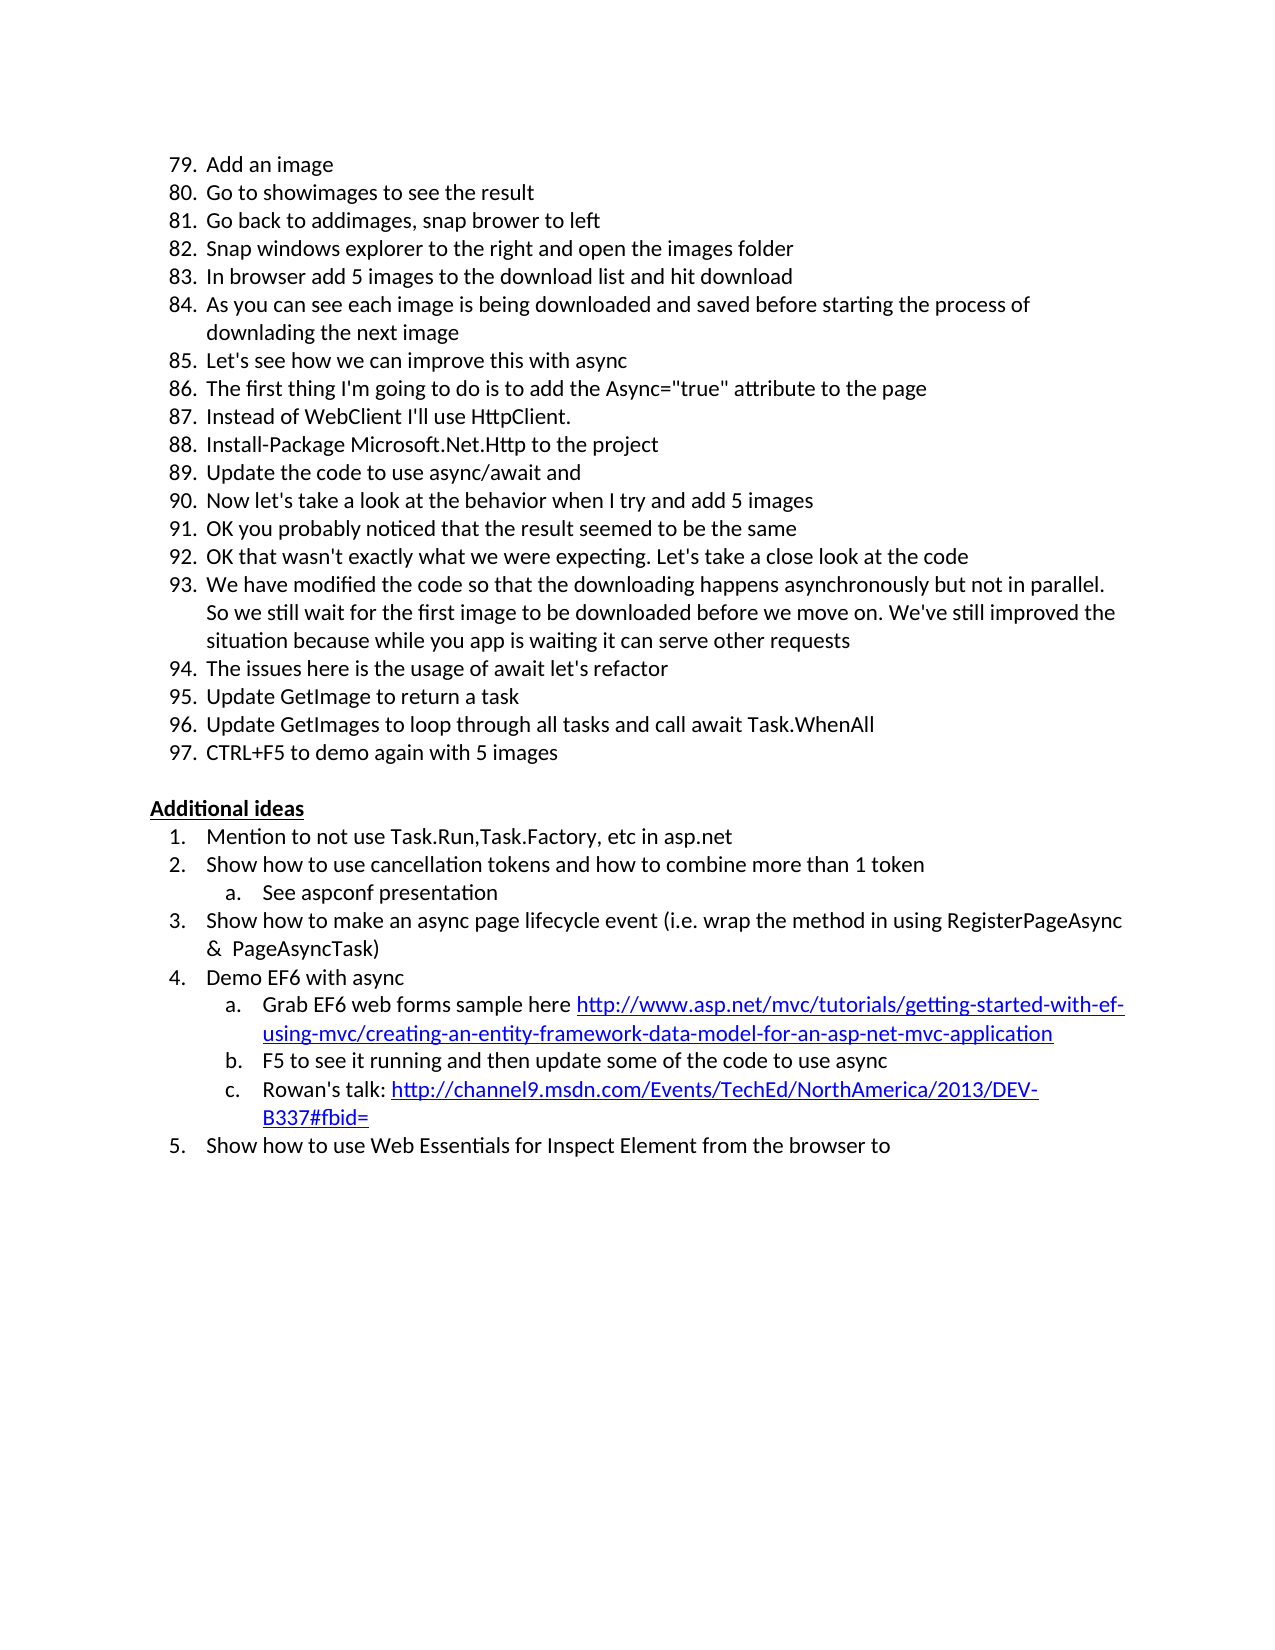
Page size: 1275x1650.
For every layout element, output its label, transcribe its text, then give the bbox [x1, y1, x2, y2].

list OK you probably noticed that the result seemed to be the same [169, 514, 1125, 542]
list Let's see how we can improve this with async [169, 346, 1125, 374]
list See aspconf presentation [225, 878, 1125, 907]
list We have modified the code so that the downloading happens asynchronously but not in parallel. So we still wait for the first image to be downloaded before we move on. We've still improved the situation because while you app is waiting it can serve other requests [169, 570, 1125, 654]
list In browser add 5 images to the download list and hit download [169, 262, 1125, 290]
list CTRL+F5 to demo again with 5 images [169, 738, 1125, 766]
list Demo EF6 with async [169, 963, 1125, 991]
list Add an image [169, 150, 1125, 178]
list Update GetImages to loop through all tasks and call await Task.WhenAll [169, 710, 1125, 738]
list Mention to not use Task.Run,Task.Factory, etc in asp.net [169, 822, 1125, 851]
list OK that wasn't exactly what we were expecting. Let's take a close look at the code [169, 542, 1125, 570]
list Install-Package Microsoft.Net.Http to the project [169, 430, 1125, 458]
list Show how to use Web Essentials for Inspect Element from the browser to [169, 1131, 1125, 1159]
list F5 to see it running and then update some of the code to use async [225, 1047, 1125, 1075]
list Grab EF6 web forms sample here http://www.asp.net/mvc/tutorials/getting-started-with-ef-using-mvc/creating-an-entity-framework-data-model-for-an-asp-net-mvc-application [225, 991, 1125, 1047]
list Show how to make an async page lifecycle event (i.e. wrap the method in using RegisterPageAsync & PageAsyncTask) [169, 907, 1125, 963]
list The first thing I'm going to do is to add the Async="true" attribute to the page [169, 374, 1125, 402]
list Update GetImage to return a task [169, 682, 1125, 710]
list Show how to use cancellation tokens and how to combine more than 1 token [169, 851, 1125, 878]
list The issues here is the usage of await let's refactor [169, 654, 1125, 682]
list Update the code to use async/await and [169, 458, 1125, 486]
list Go to showimages to see the result [169, 178, 1125, 206]
list Snap windows explorer to the right and open the images folder [169, 234, 1125, 262]
list Go back to addimages, snap brower to left [169, 206, 1125, 234]
list Rowan's talk: http://channel9.msdn.com/Events/TechEd/NorthAmerica/2013/DEV-B337#fbid= [225, 1075, 1125, 1131]
list Instead of WebClient I'll use HttpClient. [169, 402, 1125, 430]
list As you can see each image is being downloaded and saved before starting the process of downlading the next image [169, 290, 1125, 346]
text Additional ideas [150, 794, 1125, 822]
list Now let's take a look at the behavior when I try and add 5 images [169, 486, 1125, 514]
